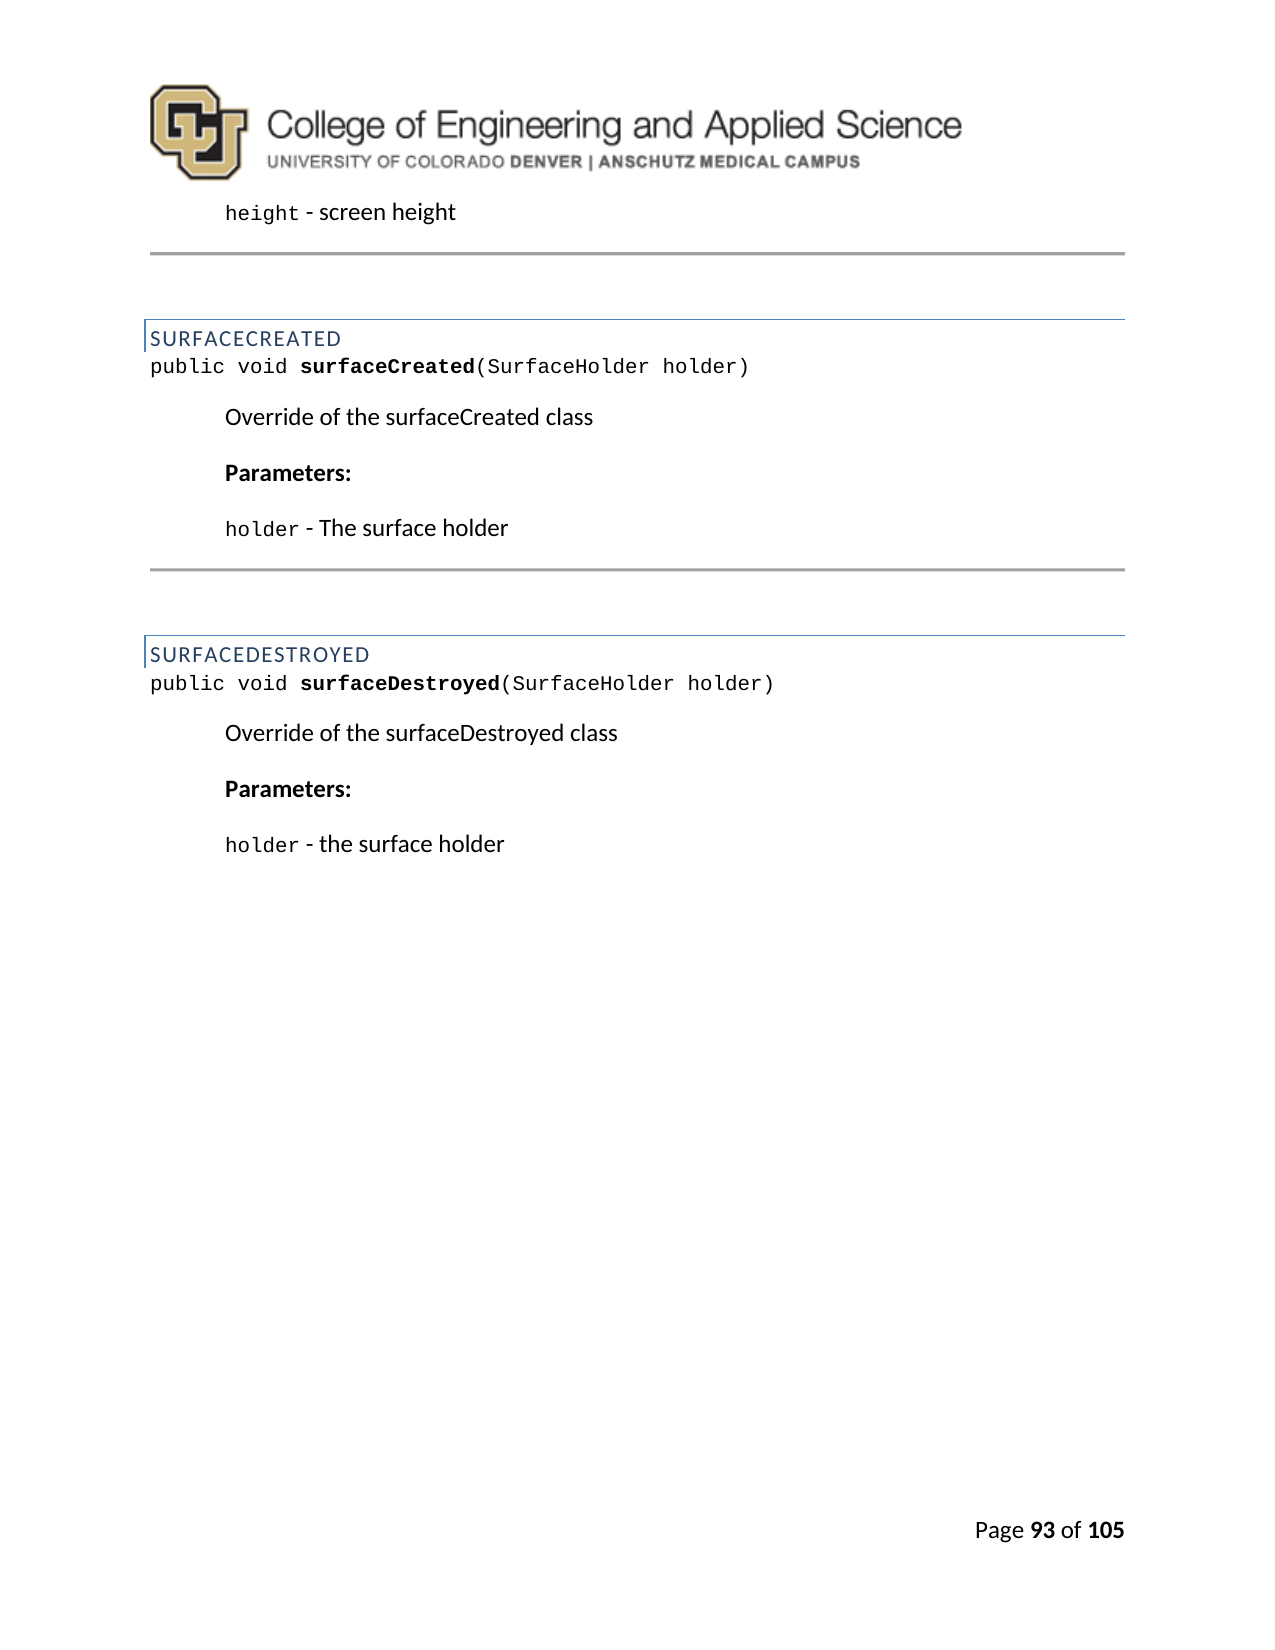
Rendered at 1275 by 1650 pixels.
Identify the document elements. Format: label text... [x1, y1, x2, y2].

text Override of the surfaceCreated class [225, 401, 1125, 431]
subtitle surfaceCreated [146, 320, 1125, 352]
text public void surfaceCreated(SurfaceHolder holder) [150, 356, 1125, 380]
text Parameters: [225, 457, 1125, 487]
text public void surfaceDestroyed(SurfaceHolder holder) [150, 672, 1125, 696]
subtitle surfaceDestroyed [146, 636, 1125, 668]
text Override of the surfaceDestroyed class [225, 717, 1125, 747]
text holder - The surface holder [225, 512, 1125, 543]
text Parameters: [225, 773, 1125, 803]
picture [150, 75, 1032, 197]
text height - screen height [225, 196, 1125, 227]
text holder - the surface holder [225, 829, 1125, 859]
